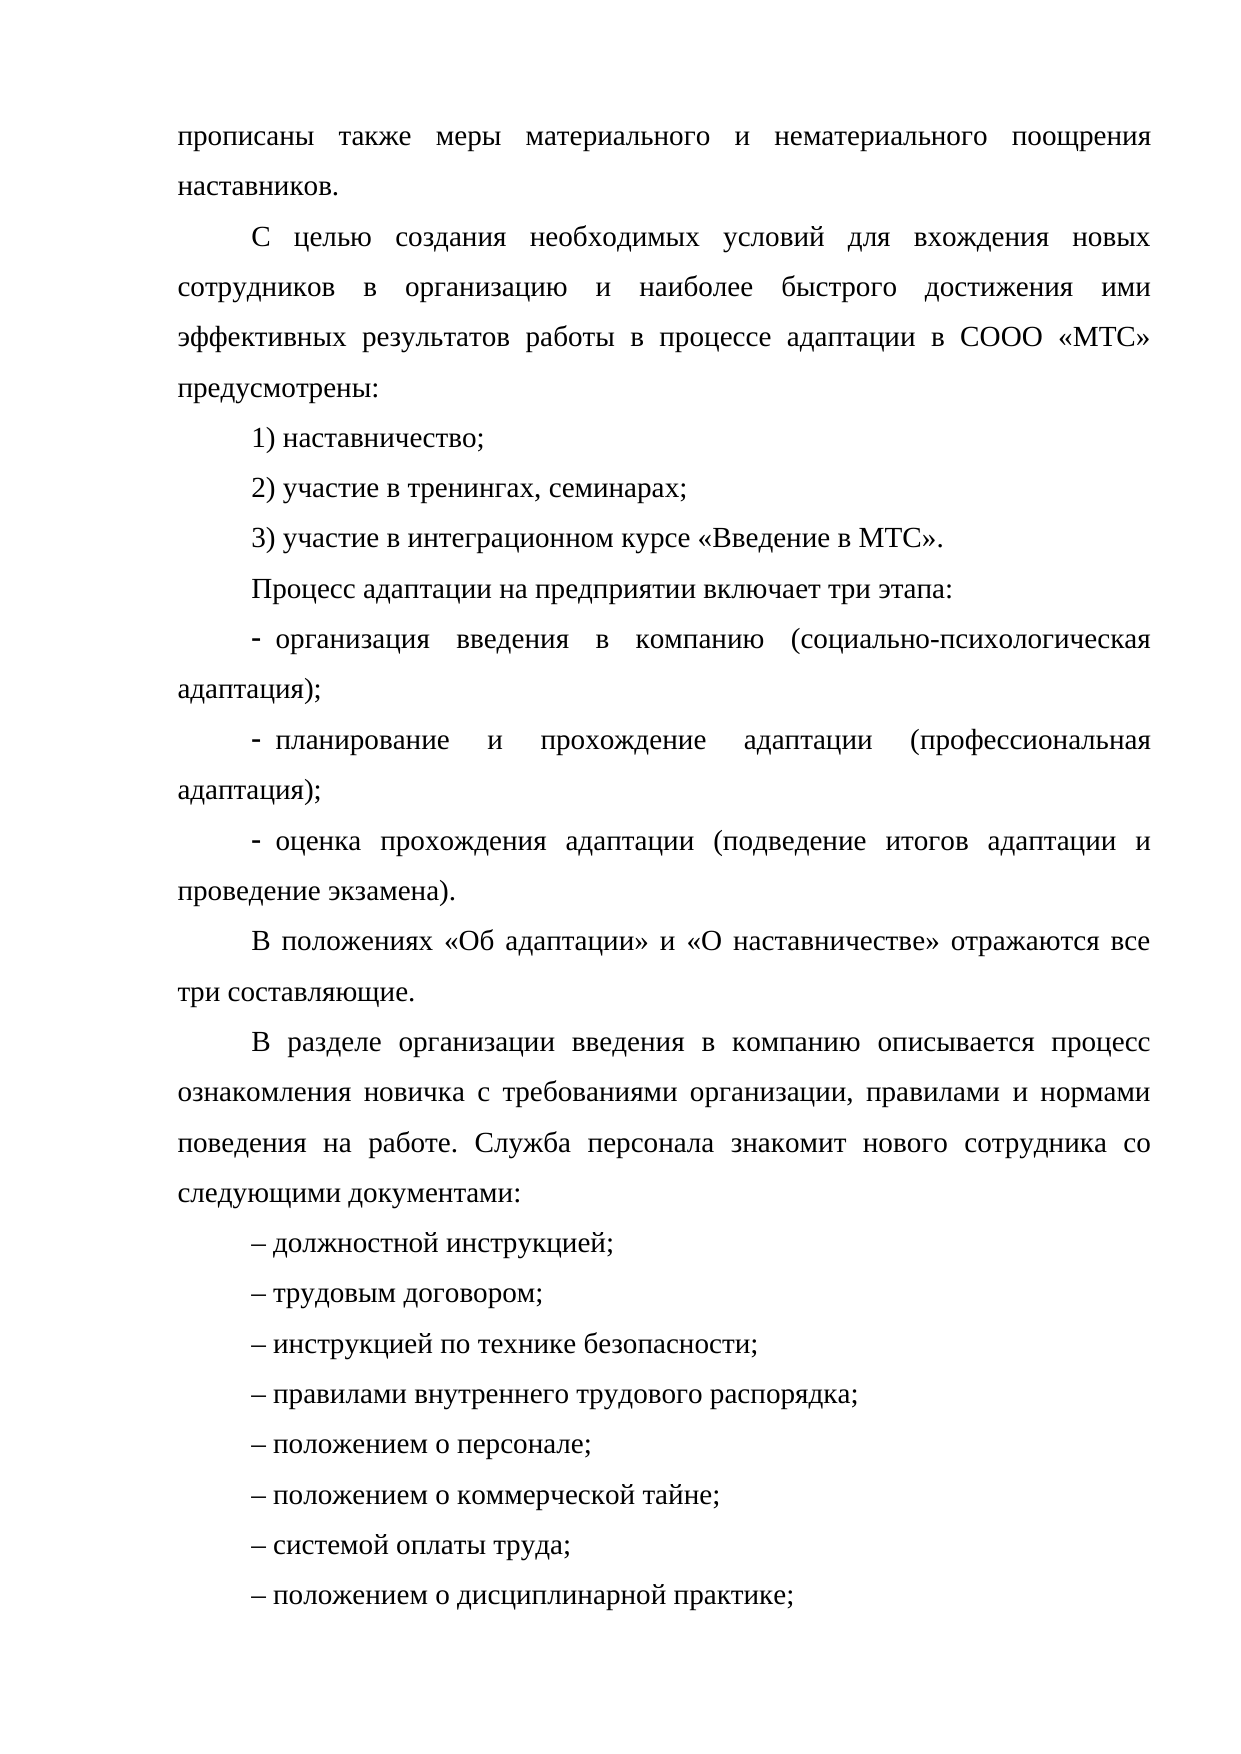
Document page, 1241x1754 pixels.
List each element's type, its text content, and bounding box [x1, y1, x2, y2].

text – положением о персонале; [177, 1427, 1152, 1460]
list организация введения в компанию (социально-психологическая адаптация); [177, 621, 1152, 705]
text С целью создания необходимых условий для вхождения новых сотрудников в организацию и наиболее быстрого достижения ими эффективных результатов работы в процессе адаптации в СООО «МТС» предусмотрены: [177, 219, 1152, 403]
list оценка прохождения адаптации (подведение итогов адаптации и проведение экзамена). [177, 823, 1152, 907]
text Процесс адаптации на предприятии включает три этапа: [177, 571, 1152, 604]
text – трудовым договором; [177, 1276, 1152, 1309]
text – правилами внутреннего трудового распорядка; [177, 1376, 1152, 1410]
text – системой оплаты труда; [177, 1527, 1152, 1561]
text В положениях «Об адаптации» и «О наставничестве» отражаются все три составляющие. [177, 923, 1152, 1007]
list планирование и прохождение адаптации (профессиональная адаптация); [177, 722, 1152, 806]
list участие в тренингах, семинарах; [177, 470, 1152, 504]
text – должностной инструкцией; [177, 1225, 1152, 1259]
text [177, 118, 1152, 202]
text В разделе организации введения в компанию описывается процесс ознакомления новичка с требованиями организации, правилами и нормами поведения на работе. Служба персонала знакомит нового сотрудника со следующими документами: [177, 1024, 1152, 1208]
list наставничество; [177, 420, 1152, 453]
text – положением о коммерческой тайне; [177, 1477, 1152, 1510]
list участие в интеграционном курсе «Введение в МТС». [177, 521, 1152, 554]
text – положением о дисциплинарной практике; [177, 1577, 1152, 1611]
text – инструкцией по технике безопасности; [177, 1326, 1152, 1359]
